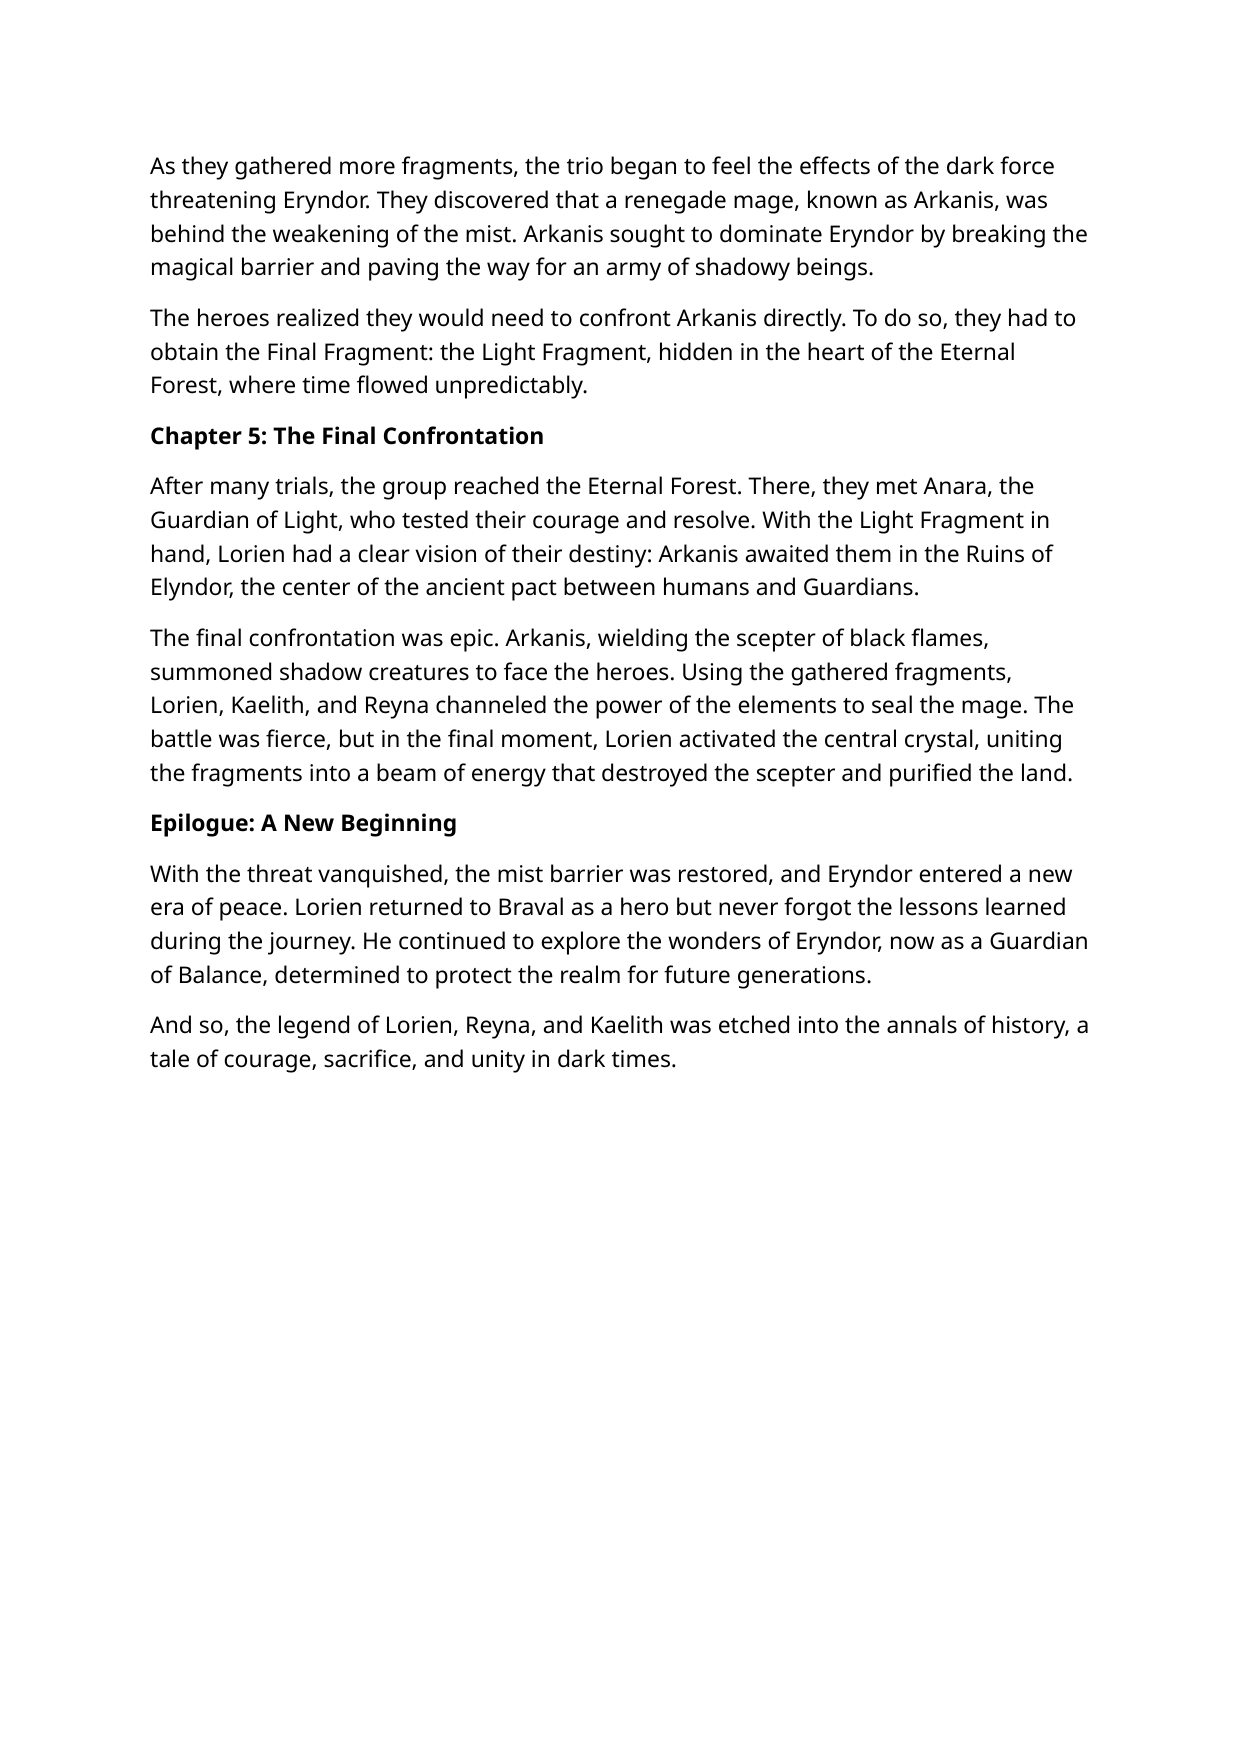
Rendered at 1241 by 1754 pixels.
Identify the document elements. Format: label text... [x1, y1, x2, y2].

text And so, the legend of Lorien, Reyna, and Kaelith was etched into the annals of history, a tale of courage, sacrifice, and unity in dark times. [150, 1009, 1090, 1074]
text Chapter 5: The Final Confrontation [150, 419, 1090, 451]
text As they gathered more fragments, the trio began to feel the effects of the dark force threatening Eryndor. They discovered that a renegade mage, known as Arkanis, was behind the weakening of the mist. Arkanis sought to dominate Eryndor by breaking the magical barrier and paving the way for an army of shadowy beings. [150, 150, 1090, 282]
text Epilogue: A New Beginning [150, 807, 1090, 838]
text With the threat vanquished, the mist barrier was restored, and Eryndor entered a new era of peace. Lorien returned to Braval as a hero but never forgot the lessons learned during the journey. He continued to explore the wonders of Eryndor, now as a Guardian of Balance, determined to protect the realm for future generations. [150, 857, 1090, 990]
text The heroes realized they would need to confront Arkanis directly. To do so, they had to obtain the Final Fragment: the Light Fragment, hidden in the heart of the Eternal Forest, where time flowed unpredictably. [150, 302, 1090, 400]
text The final confrontation was epic. Arkanis, wielding the scepter of black flames, summoned shadow creatures to face the heroes. Using the gathered fragments, Lorien, Kaelith, and Reyna channeled the power of the elements to seal the mage. The battle was fierce, but in the final moment, Lorien activated the central crystal, uniting the fragments into a beam of energy that destroyed the scepter and purified the land. [150, 622, 1090, 788]
text After many trials, the group reached the Eternal Forest. There, they met Anara, the Guardian of Light, who tested their courage and resolve. With the Light Fragment in hand, Lorien had a clear vision of their destiny: Arkanis awaited them in the Ruins of Elyndor, the center of the ancient pact between humans and Guardians. [150, 470, 1090, 602]
